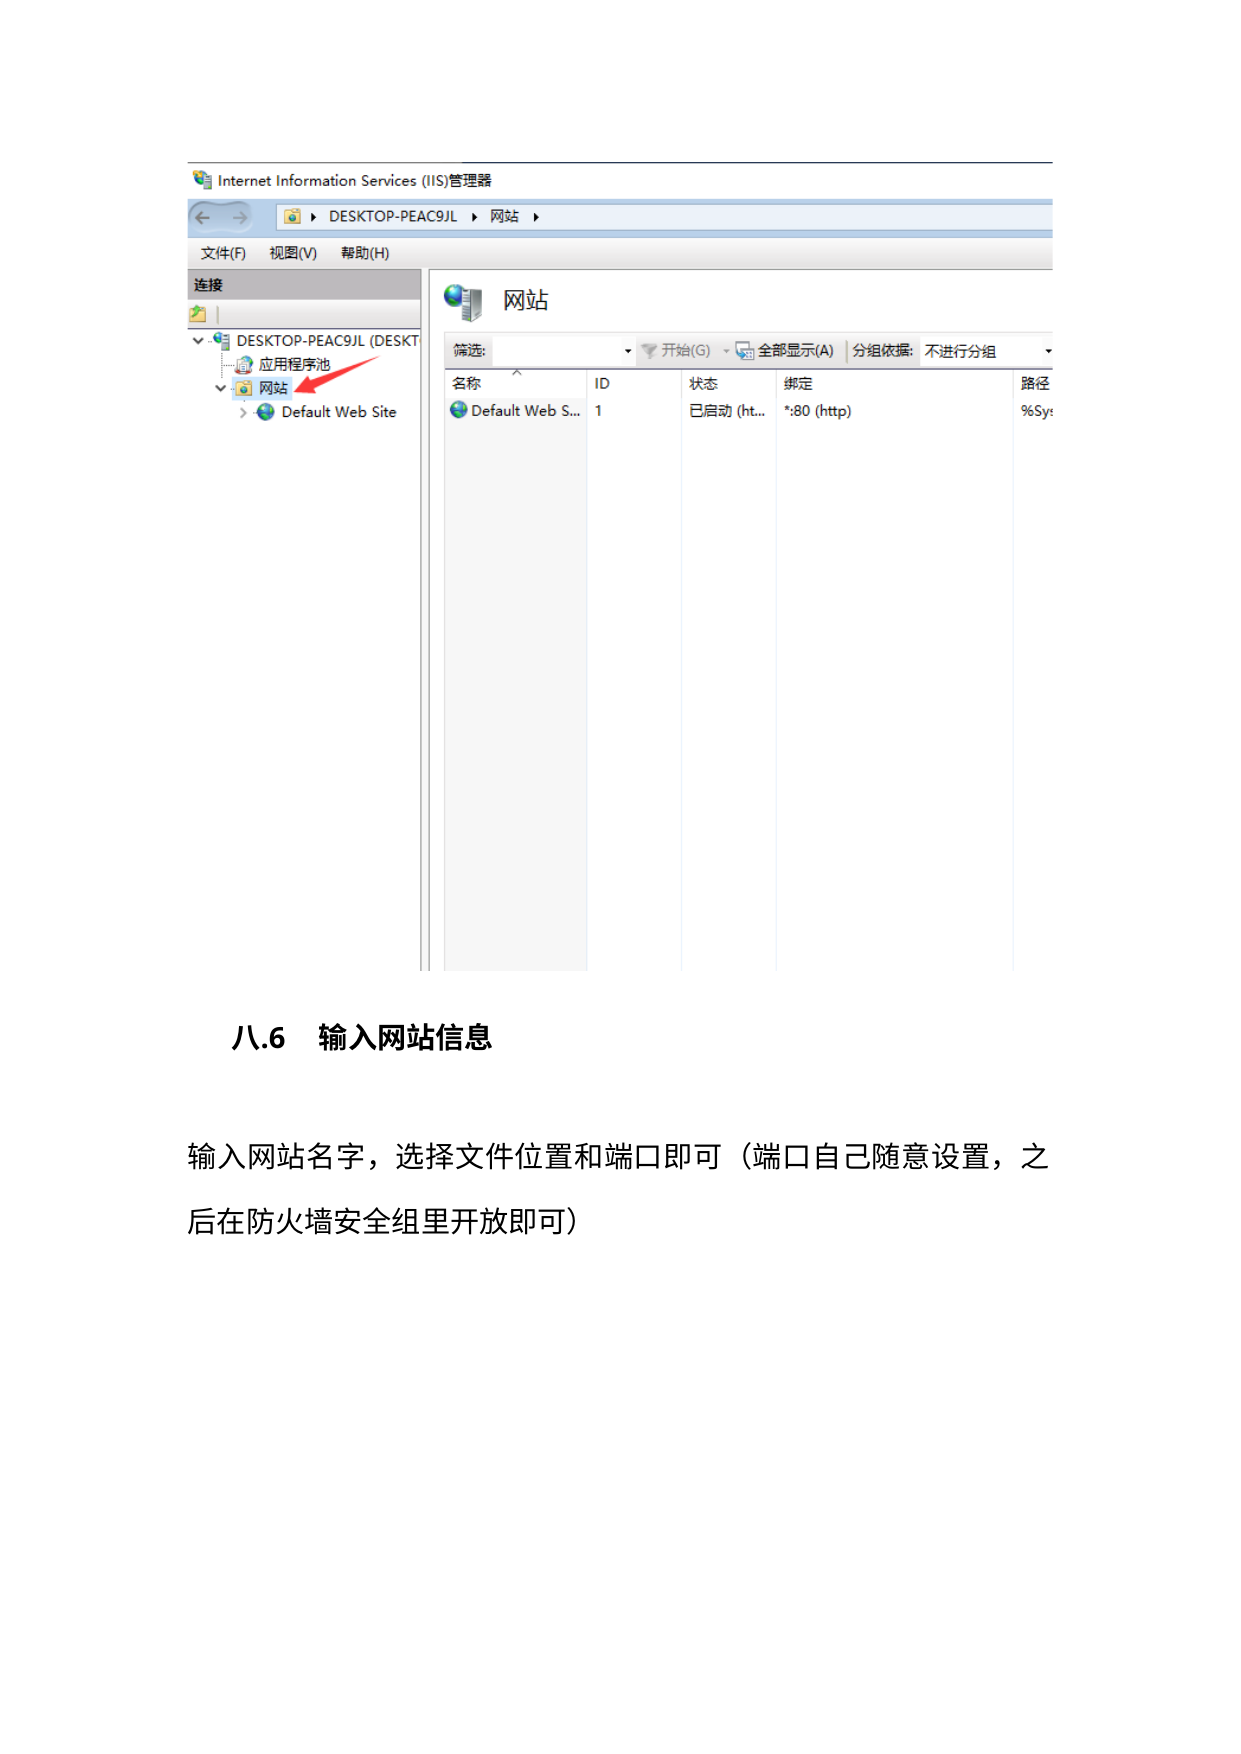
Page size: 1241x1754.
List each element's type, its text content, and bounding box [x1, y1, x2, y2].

subtitle 输入网站信息 [231, 1004, 1053, 1069]
picture [187, 162, 1053, 971]
text 输入网站名字，选择文件位置和端口即可（端口自己随意设置，之后在防火墙安全组里开放即可） [187, 1122, 1053, 1252]
